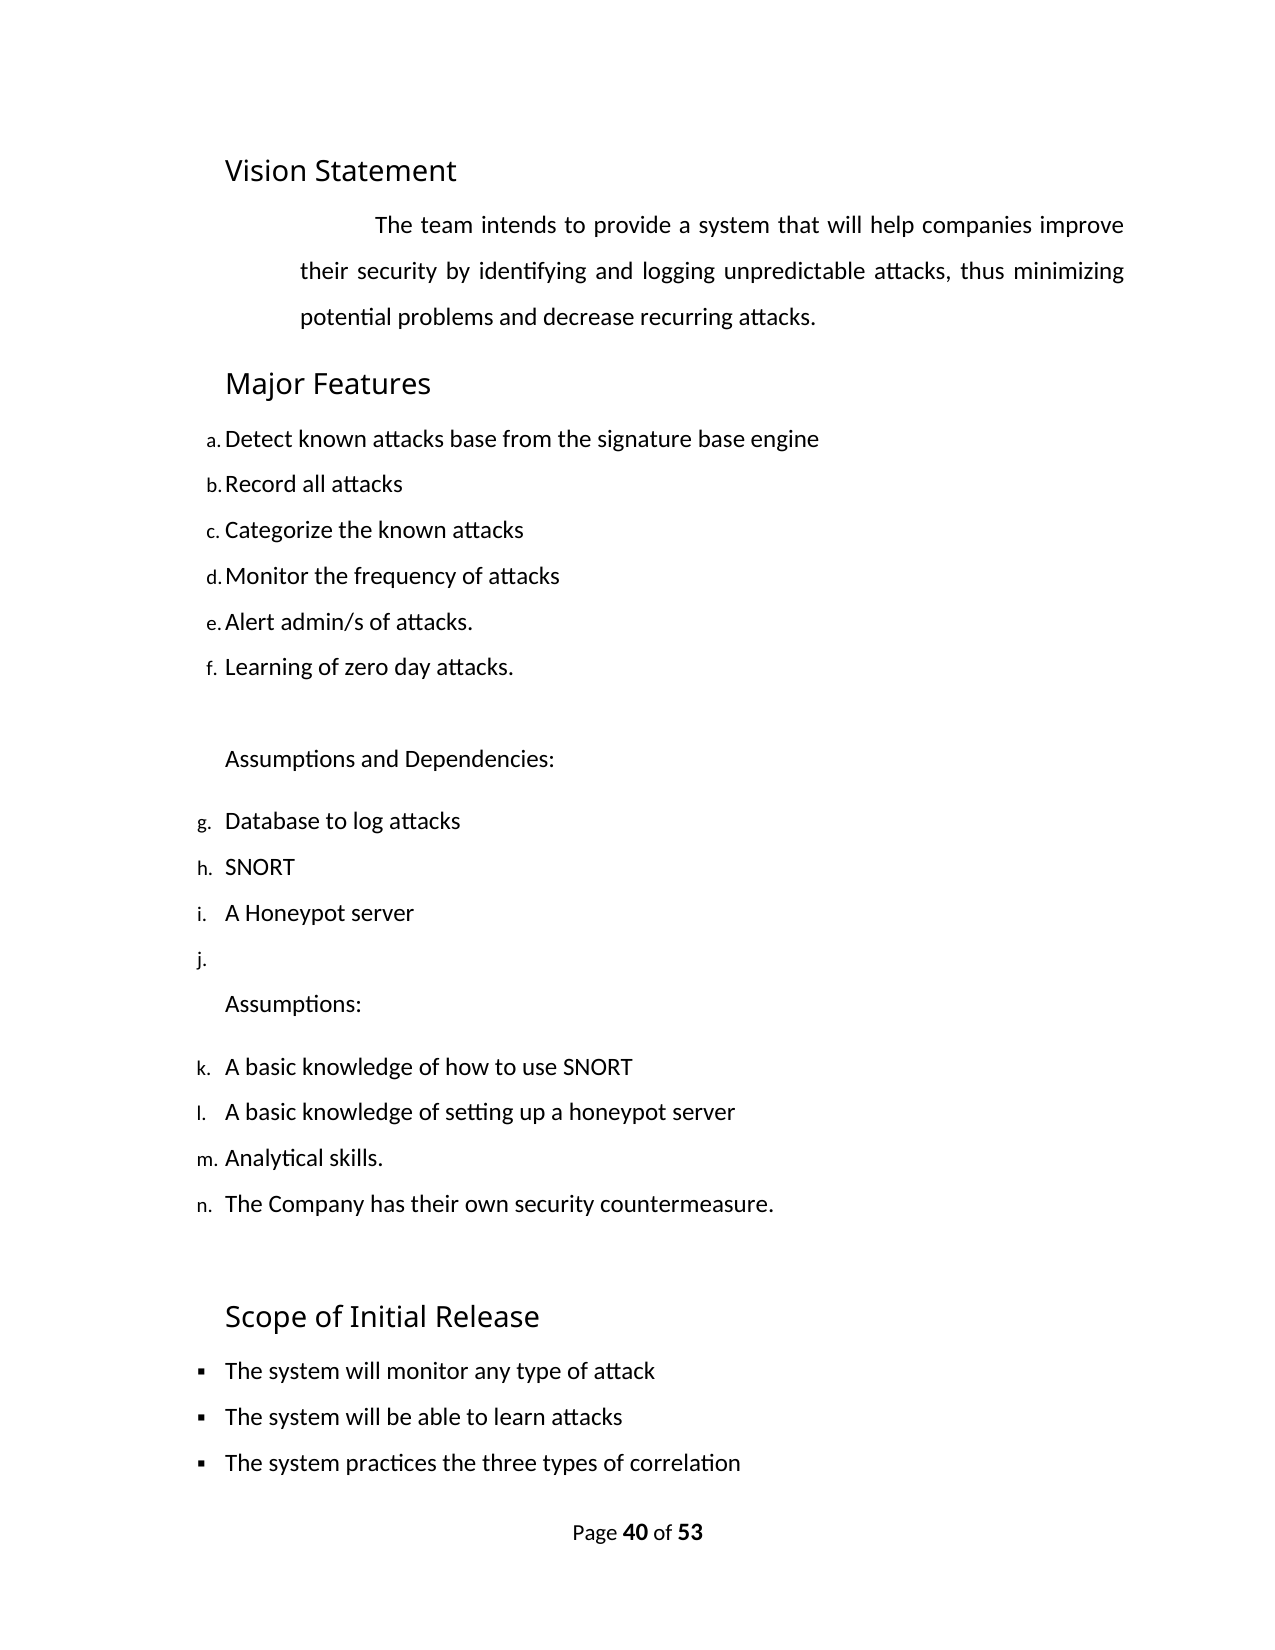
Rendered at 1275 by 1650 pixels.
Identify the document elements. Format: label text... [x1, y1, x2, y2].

subtitle Vision Statement [150, 150, 1125, 190]
list Categorize the known attacks [150, 514, 1125, 545]
list The system practices the three types of correlation [150, 1447, 1125, 1477]
list Record all attacks [150, 468, 1125, 499]
list The system will be able to learn attacks [150, 1401, 1125, 1432]
text The team intends to provide a system that will help companies improve their security by identifying and logging unpredictable attacks, thus minimizing potential problems and decrease recurring attacks. [300, 209, 1125, 331]
subtitle Scope of Initial Release [150, 1296, 1125, 1336]
list A basic knowledge of setting up a honeypot server [150, 1096, 1125, 1127]
text Assumptions and Dependencies: [150, 743, 1125, 773]
list A Honeypot server [150, 897, 1125, 927]
list The Company has their own security countermeasure. [150, 1188, 1125, 1218]
text Assumptions: [150, 988, 1125, 1019]
list A basic knowledge of how to use SNORT [150, 1051, 1125, 1081]
list Database to log attacks [150, 805, 1125, 836]
list Alert admin/s of attacks. [150, 606, 1125, 636]
list Analytical skills. [150, 1142, 1125, 1173]
list Learning of zero day attacks. [150, 651, 1125, 682]
list SNORT [150, 851, 1125, 882]
list Detect known attacks base from the signature base engine [150, 423, 1125, 453]
subtitle Major Features [150, 363, 1125, 403]
list Monitor the frequency of attacks [150, 560, 1125, 591]
list The system will monitor any type of attack [150, 1355, 1125, 1386]
